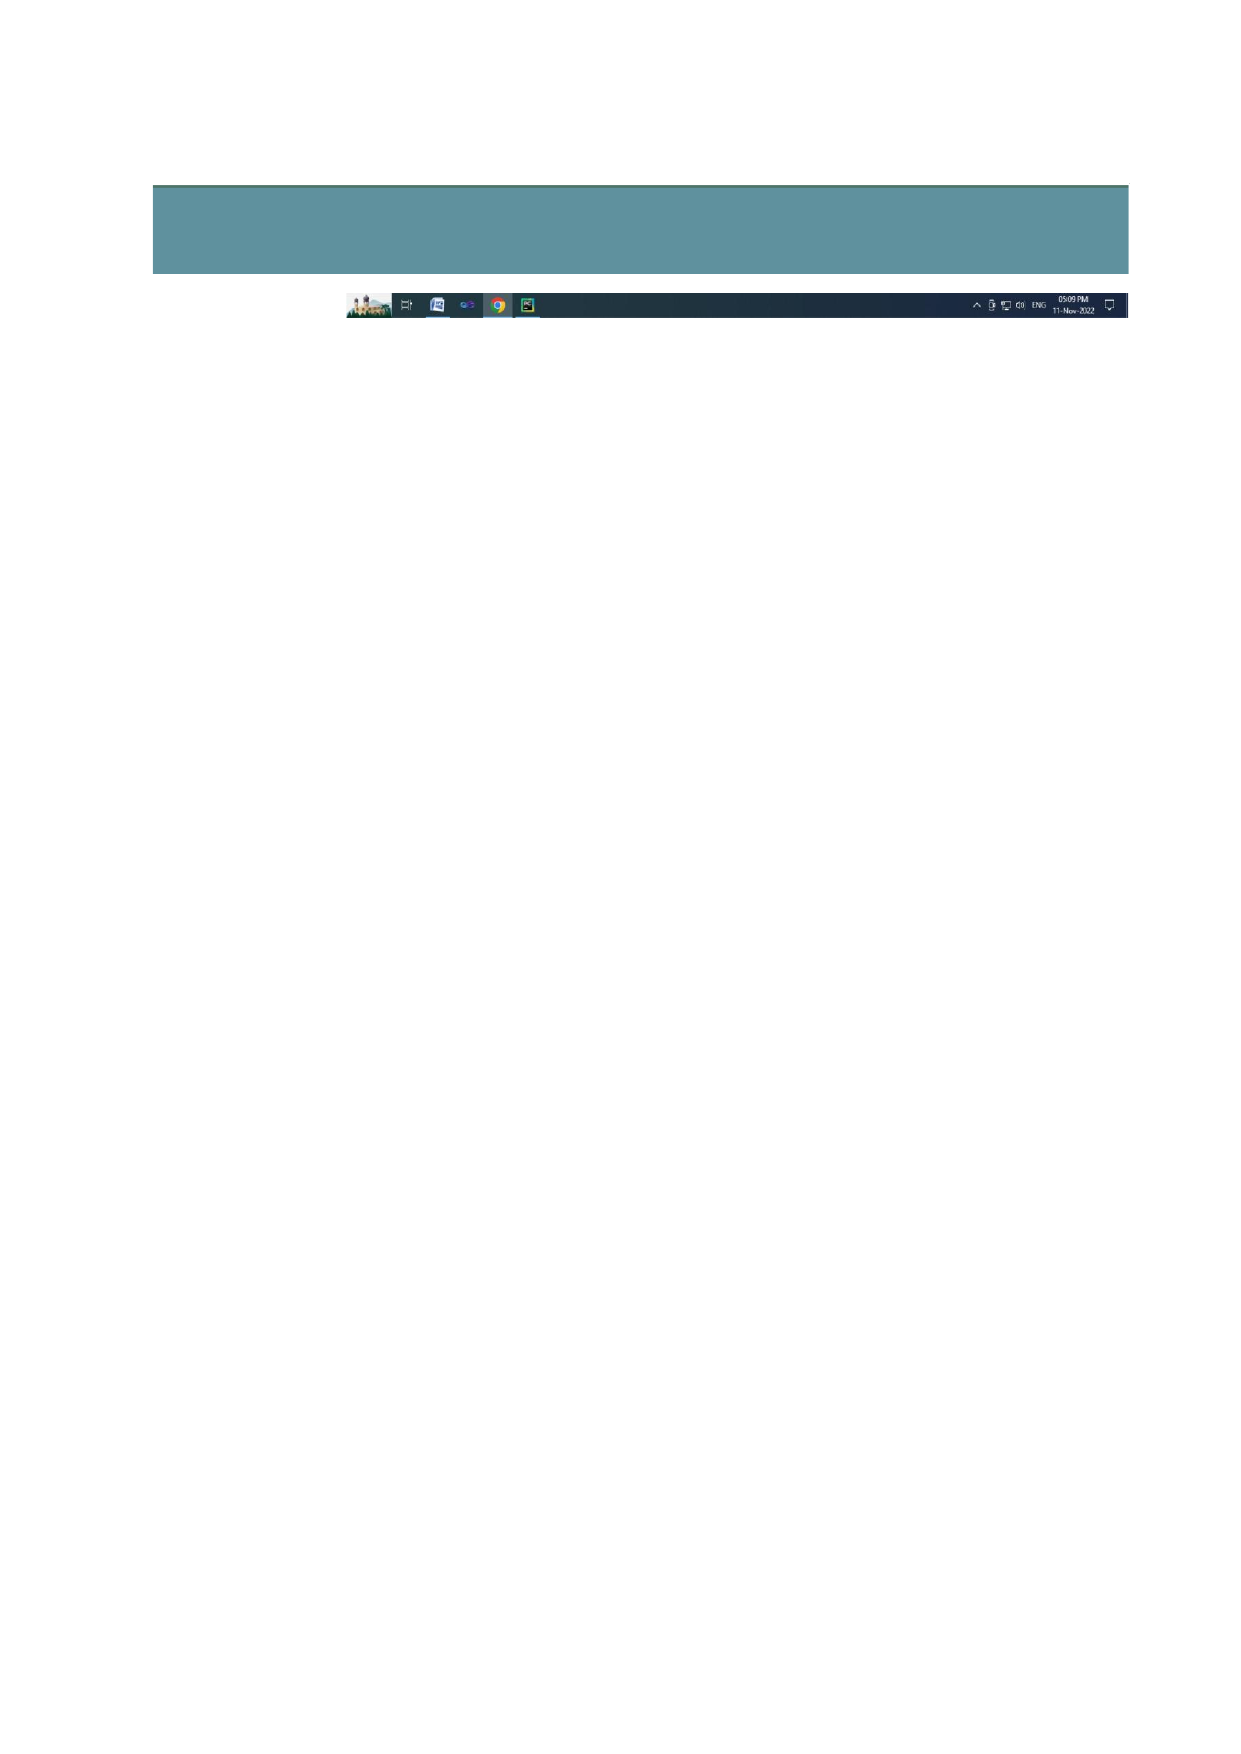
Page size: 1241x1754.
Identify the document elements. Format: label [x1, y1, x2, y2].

picture [152, 183, 1130, 274]
picture [346, 293, 1129, 318]
